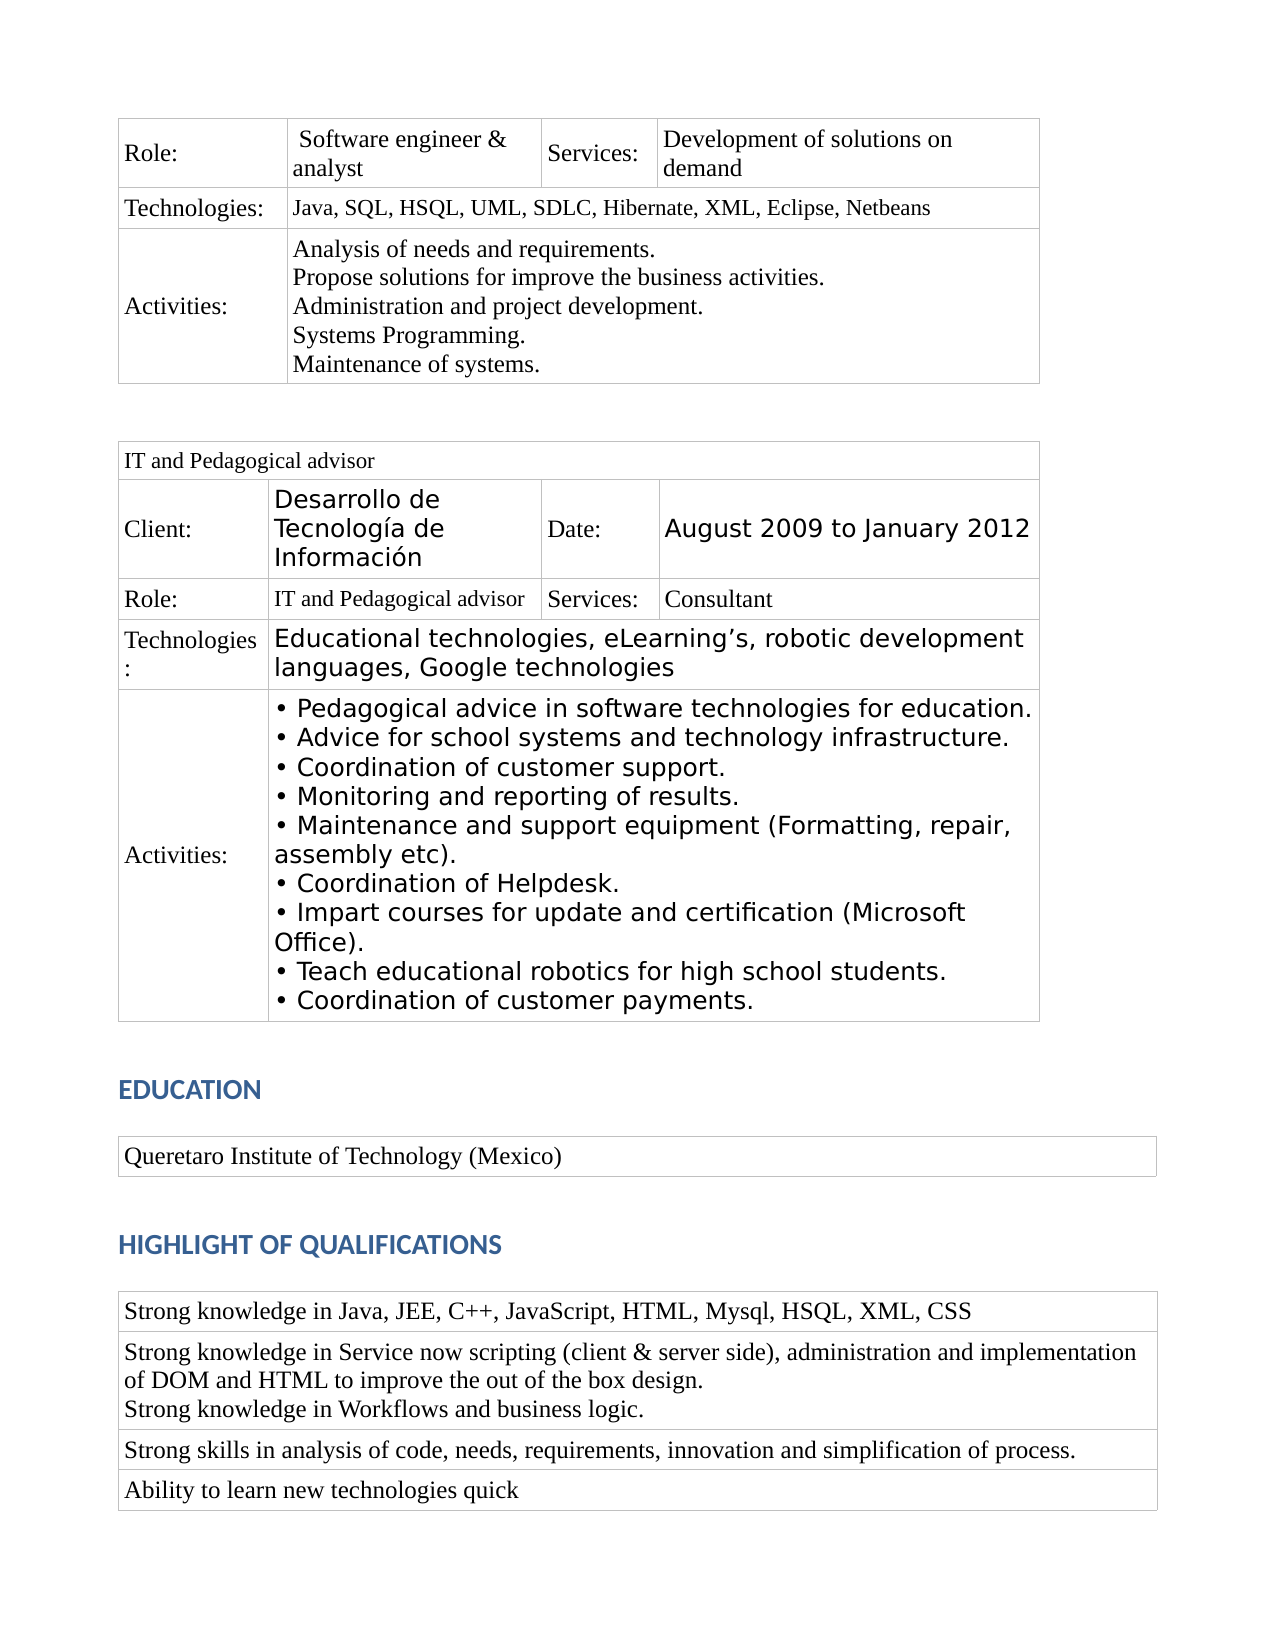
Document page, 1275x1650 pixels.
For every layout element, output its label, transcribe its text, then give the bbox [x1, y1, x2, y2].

table_cell Activities: [119, 229, 287, 383]
table_header Queretaro Institute of Technology (Mexico) [119, 1137, 1156, 1176]
table_cell Consultant [660, 579, 1039, 618]
table_cell Technologies: [119, 620, 268, 688]
table_cell Client: [119, 480, 268, 578]
table_cell Services: [542, 119, 657, 187]
table_cell Development of solutions on demand [658, 119, 1039, 187]
table_cell Educational technologies, eLearning’s, robotic development languages, Google technologies [269, 620, 1039, 688]
table_cell IT and Pedagogical advisor [269, 579, 541, 618]
table_header Strong knowledge in Java, JEE, C++, JavaScript, HTML, Mysql, HSQL, XML, CSS [119, 1292, 1157, 1331]
table_cell • Pedagogical advice in software technologies for education. • Advice for school systems and technology infrastructure. • Coordination of customer support. • Monitoring and reporting of results. • Maintenance and support equipment (Formatting, repair, assembly etc). • Coordination of Helpdesk. • Impart courses for update and certification (Microsoft Office). • Teach educational robotics for high school students. • Coordination of customer payments. [269, 690, 1039, 1021]
table_cell Analysis of needs and requirements. Propose solutions for improve the business activities. Administration and project development. Systems Programming. Maintenance of systems. [288, 229, 1039, 383]
table_cell Strong knowledge in Service now scripting (client & server side), administration and implementation of DOM and HTML to improve the out of the box design. Strong knowledge in Workflows and business logic. [119, 1332, 1157, 1429]
table_cell Activities: [119, 690, 268, 1021]
subtitle EDUCATION [118, 1071, 1157, 1107]
table_cell Role: [119, 119, 287, 187]
table_cell Desarrollo de Tecnología de Información [269, 480, 541, 578]
table_cell Strong skills in analysis of code, needs, requirements, innovation and simplification of process. [119, 1430, 1157, 1469]
table_cell Software engineer & analyst [288, 119, 541, 187]
table_cell August 2009 to January 2012 [660, 480, 1039, 578]
table_cell Ability to learn new technologies quick [119, 1470, 1157, 1510]
table_cell Services: [542, 579, 659, 618]
table_cell Java, SQL, HSQL, UML, SDLC, Hibernate, XML, Eclipse, Netbeans [288, 188, 1039, 228]
subtitle HIGHLIGHT OF QUALIFICATIONS [118, 1226, 1157, 1262]
table_header IT and Pedagogical advisor [119, 442, 1039, 479]
table_cell Date: [542, 480, 659, 578]
table_cell Role: [119, 579, 268, 618]
table_cell Technologies: [119, 188, 287, 228]
